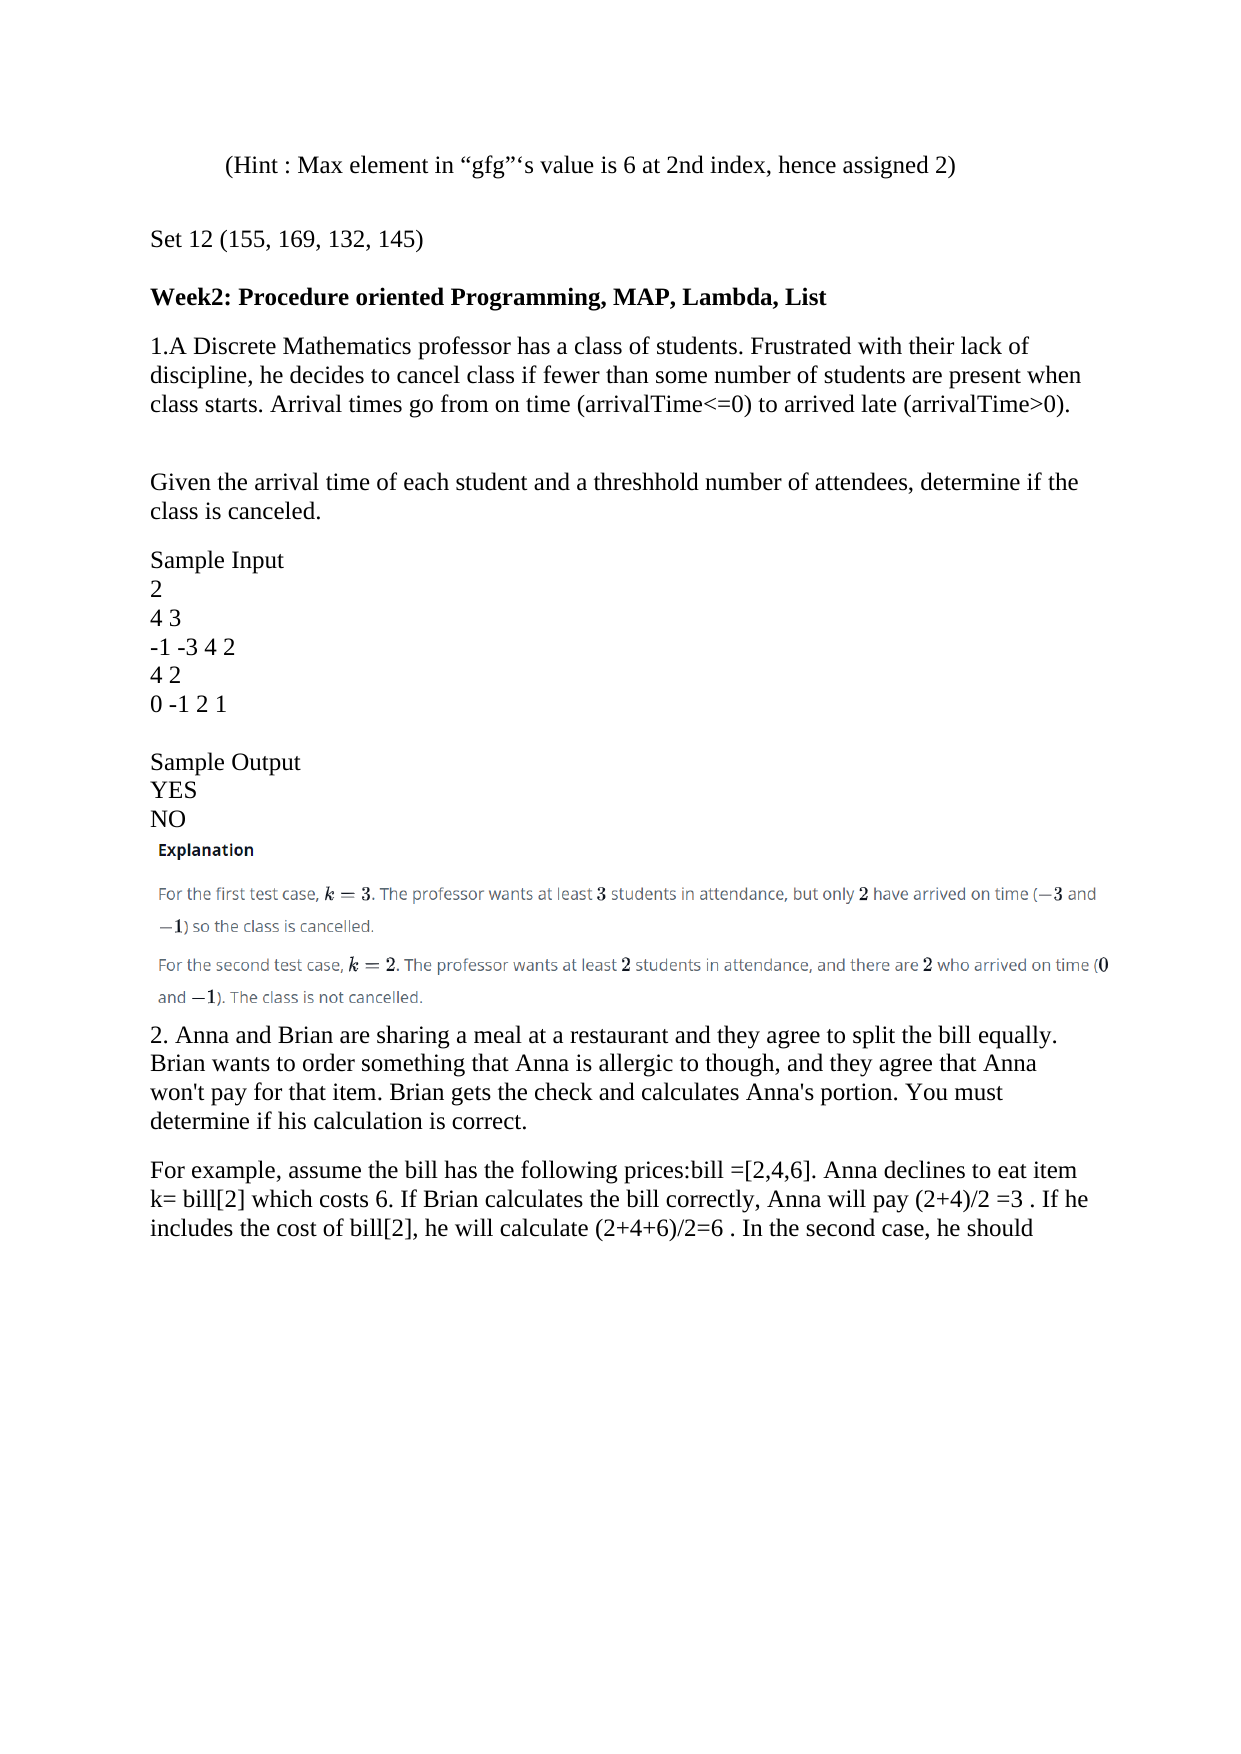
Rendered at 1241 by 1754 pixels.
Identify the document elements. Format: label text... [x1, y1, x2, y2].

text 0 -1 2 1 [150, 689, 1090, 718]
text 2 [150, 574, 1090, 603]
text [150, 1156, 1090, 1242]
text Set 12 (155, 169, 132, 145) [150, 224, 1090, 253]
text NO [150, 804, 1090, 833]
text Sample Input [150, 546, 1090, 574]
text Given the arrival time of each student and a threshhold number of attendees, determine if the class is canceled. [150, 467, 1090, 525]
text 2. Anna and Brian are sharing a meal at a restaurant and they agree to split the bill equally. Brian wants to order something that Anna is allergic to though, and they agree that Anna won't pay for that item. Brian gets the check and calculates Anna's portion. You must determine if his calculation is correct. [150, 1020, 1090, 1135]
picture [150, 833, 1125, 1020]
text -1 -3 4 2 [150, 632, 1090, 661]
text 4 3 [150, 603, 1090, 632]
text YES [150, 776, 1090, 804]
text Sample Output [150, 747, 1090, 776]
text 4 2 [150, 661, 1090, 689]
text Week2: Procedure oriented Programming, MAP, Lambda, List [150, 282, 1090, 311]
list (Hint : Max element in “gfg”‘s value is 6 at 2nd index, hence assigned 2) [225, 150, 1090, 179]
text 1.A Discrete Mathematics professor has a class of students. Frustrated with their lack of discipline, he decides to cancel class if fewer than some number of students are present when class starts. Arrival times go from on time (arrivalTime<=0) to arrived late (arrivalTime>0). [150, 331, 1090, 418]
